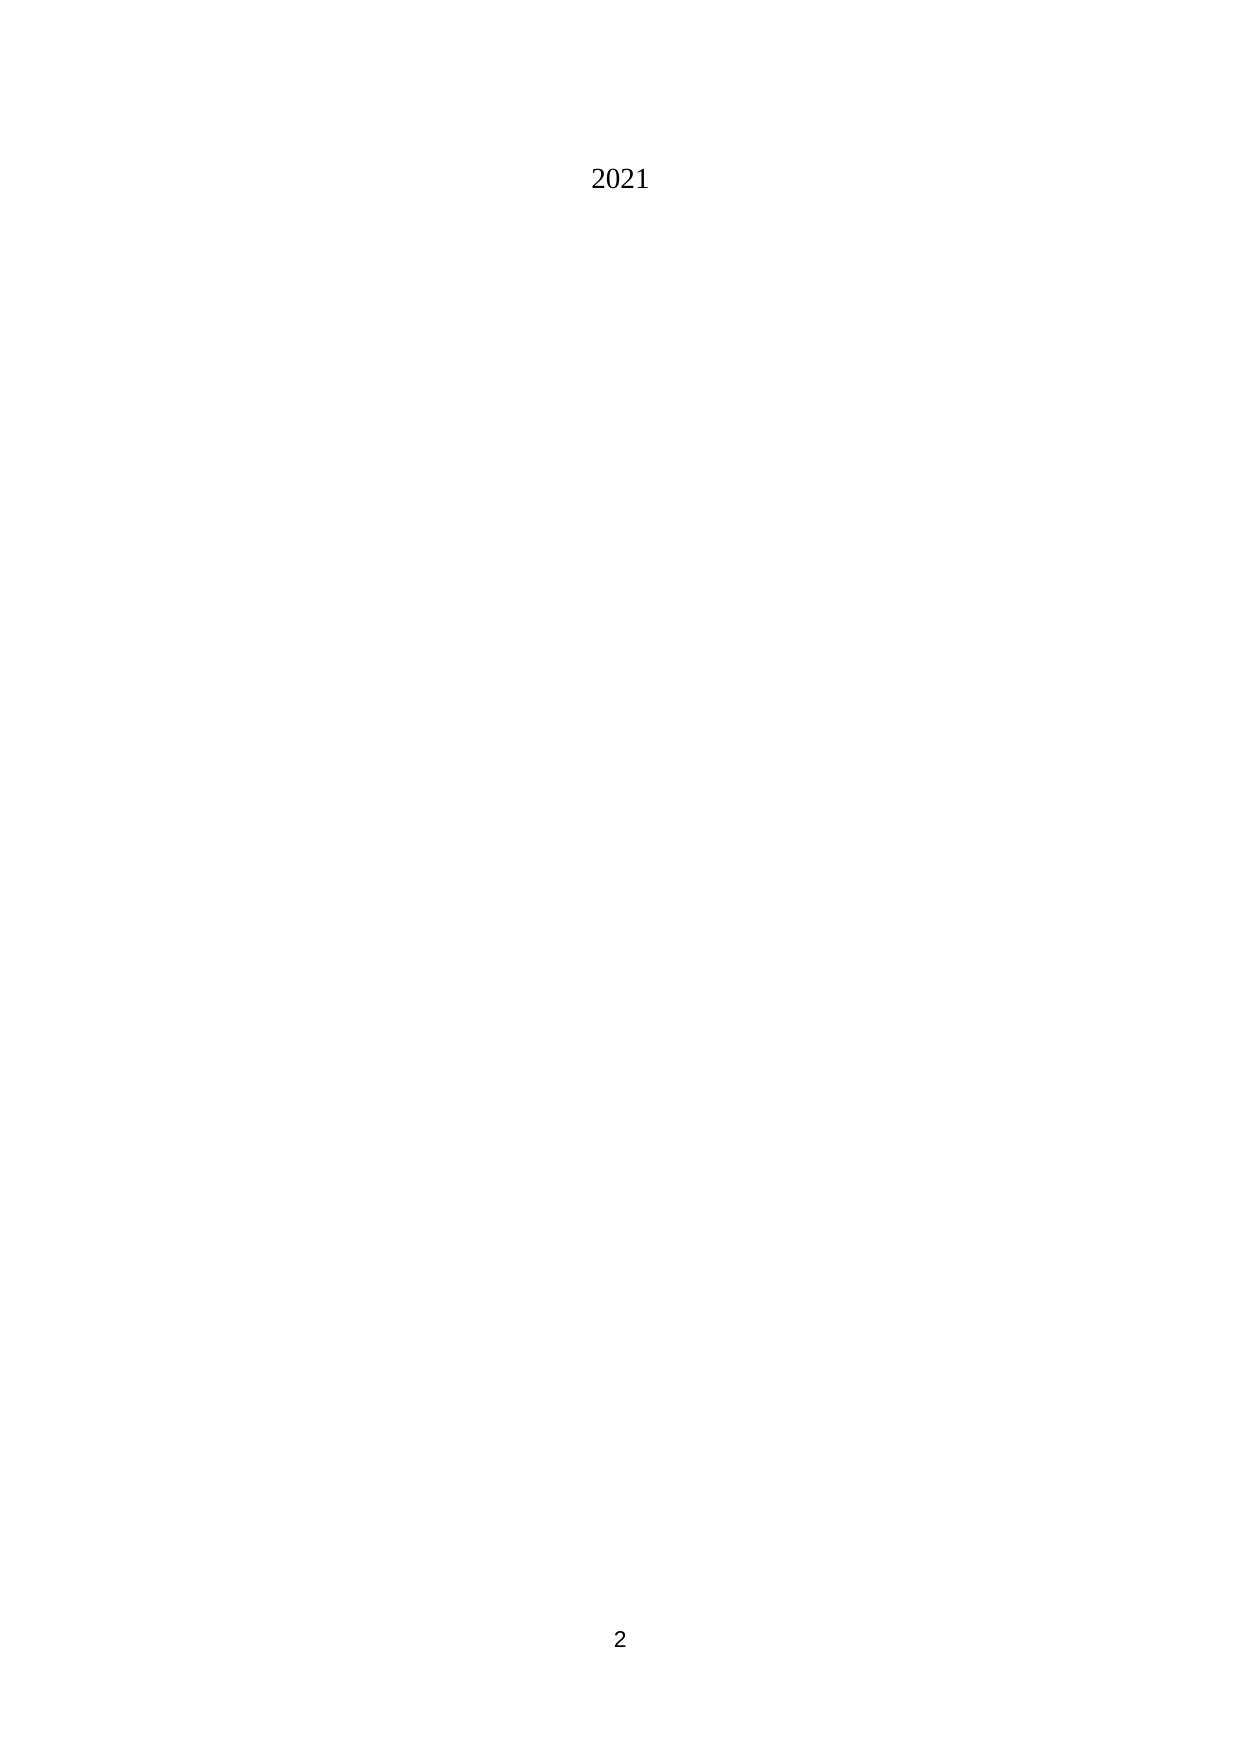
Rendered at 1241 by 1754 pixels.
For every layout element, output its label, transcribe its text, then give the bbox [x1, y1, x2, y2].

text 2021 [75, 161, 1165, 194]
